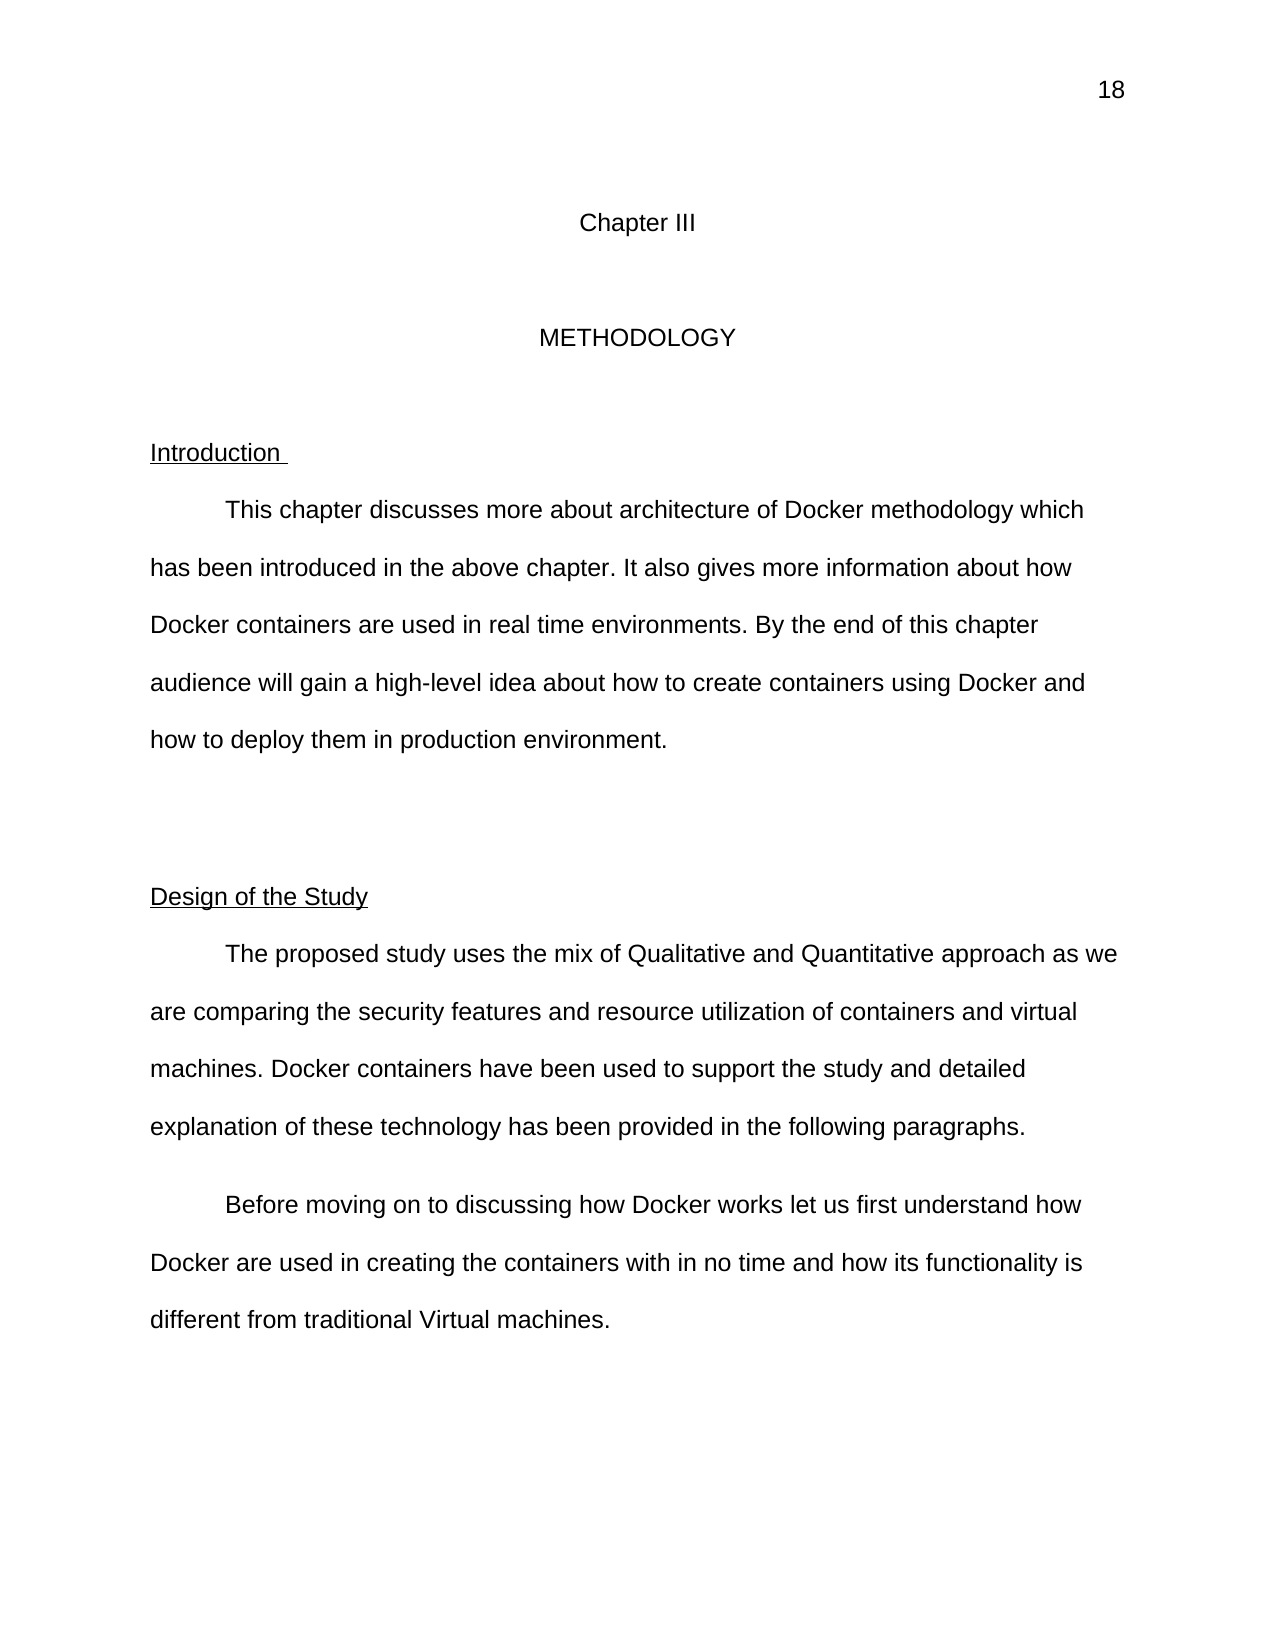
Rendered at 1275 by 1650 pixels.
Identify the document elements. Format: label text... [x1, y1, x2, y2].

text This chapter discusses more about architecture of Docker methodology which has been introduced in the above chapter. It also gives more information about how Docker containers are used in real time environments. By the end of this chapter audience will gain a high-level idea about how to create containers using Docker and how to deploy them in production environment. [150, 495, 1125, 754]
text The proposed study uses the mix of Qualitative and Quantitative approach as we are comparing the security features and resource utilization of containers and virtual machines. Docker containers have been used to support the study and detailed explanation of these technology has been provided in the following paragraphs. [150, 939, 1125, 1140]
text Before moving on to discussing how Docker works let us first understand how Docker are used in creating the containers with in no time and how its functionality is different from traditional Virtual machines. [150, 1190, 1125, 1334]
text Introduction [150, 437, 1125, 466]
text Chapter III [150, 207, 1125, 236]
text METHODOLOGY [150, 322, 1125, 351]
text Design of the Study [150, 882, 1125, 910]
